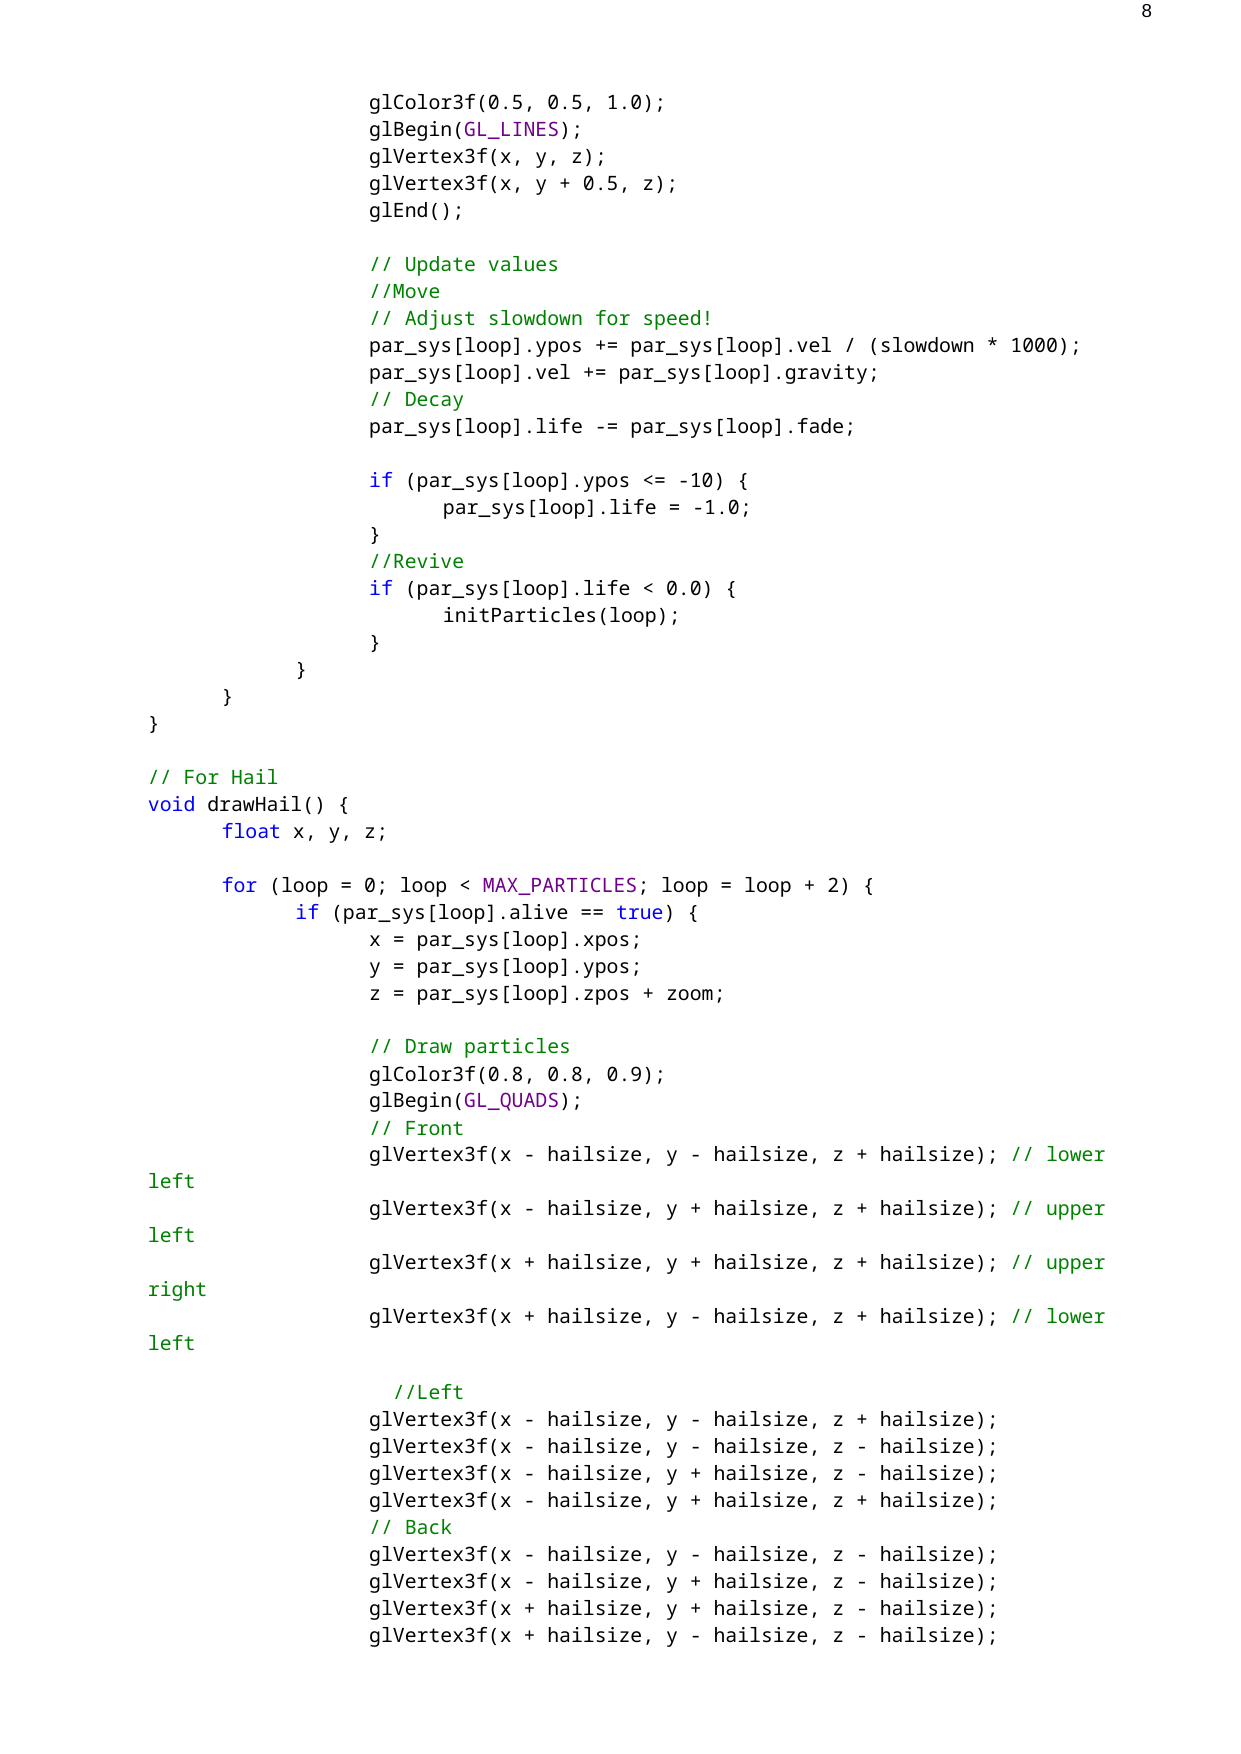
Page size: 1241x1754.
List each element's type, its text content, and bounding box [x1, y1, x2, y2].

text } [148, 655, 1152, 682]
text glEnd(); [148, 196, 1152, 223]
text glColor3f(0.8, 0.8, 0.9); [148, 1060, 1152, 1087]
text glBegin(GL_QUADS); [148, 1087, 1152, 1114]
text glVertex3f(x + hailsize, y + hailsize, z + hailsize); // upper right [148, 1249, 1152, 1303]
text } [148, 520, 1152, 547]
text glVertex3f(x - hailsize, y - hailsize, z + hailsize); [148, 1405, 1152, 1432]
text glVertex3f(x - hailsize, y + hailsize, z + hailsize); // upper left [148, 1195, 1152, 1249]
text float x, y, z; [148, 817, 1152, 844]
text glVertex3f(x, y + 0.5, z); [148, 169, 1152, 196]
text glVertex3f(x - hailsize, y + hailsize, z - hailsize); [148, 1567, 1152, 1594]
text //Left [148, 1357, 1152, 1405]
text if (par_sys[loop].life < 0.0) { [148, 574, 1152, 601]
text glVertex3f(x - hailsize, y + hailsize, z - hailsize); [148, 1459, 1152, 1486]
text } [148, 709, 1152, 736]
text // Back [148, 1513, 1152, 1540]
text void drawHail() { [148, 790, 1152, 817]
text // Decay [148, 385, 1152, 412]
text par_sys[loop].life -= par_sys[loop].fade; [148, 412, 1152, 439]
text par_sys[loop].life = -1.0; [148, 493, 1152, 520]
text glVertex3f(x, y, z); [148, 142, 1152, 169]
text y = par_sys[loop].ypos; [148, 952, 1152, 979]
text glVertex3f(x - hailsize, y - hailsize, z - hailsize); [148, 1432, 1152, 1459]
text // Draw particles [148, 1033, 1152, 1060]
text if (par_sys[loop].ypos <= -10) { [148, 466, 1152, 493]
text glVertex3f(x + hailsize, y - hailsize, z + hailsize); // lower left [148, 1303, 1152, 1357]
text // Front [148, 1114, 1152, 1141]
text // Adjust slowdown for speed! [148, 304, 1152, 331]
text // For Hail [148, 763, 1152, 790]
text if (par_sys[loop].alive == true) { [148, 898, 1152, 925]
text } [148, 682, 1152, 709]
text z = par_sys[loop].zpos + zoom; [148, 979, 1152, 1006]
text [148, 1594, 1152, 1621]
text //Revive [148, 547, 1152, 574]
text glVertex3f(x - hailsize, y - hailsize, z - hailsize); [148, 1540, 1152, 1567]
text } [148, 628, 1152, 655]
text glColor3f(0.5, 0.5, 1.0); [148, 88, 1152, 116]
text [148, 1621, 1152, 1648]
text par_sys[loop].ypos += par_sys[loop].vel / (slowdown * 1000); [148, 331, 1152, 358]
text glVertex3f(x - hailsize, y - hailsize, z + hailsize); // lower left [148, 1141, 1152, 1195]
text glBegin(GL_LINES); [148, 116, 1152, 142]
text for (loop = 0; loop < MAX_PARTICLES; loop = loop + 2) { [148, 871, 1152, 898]
text par_sys[loop].vel += par_sys[loop].gravity; [148, 358, 1152, 385]
text glVertex3f(x - hailsize, y + hailsize, z + hailsize); [148, 1486, 1152, 1513]
text // Update values [148, 250, 1152, 277]
text x = par_sys[loop].xpos; [148, 925, 1152, 952]
text initParticles(loop); [148, 601, 1152, 628]
text //Move [148, 277, 1152, 304]
